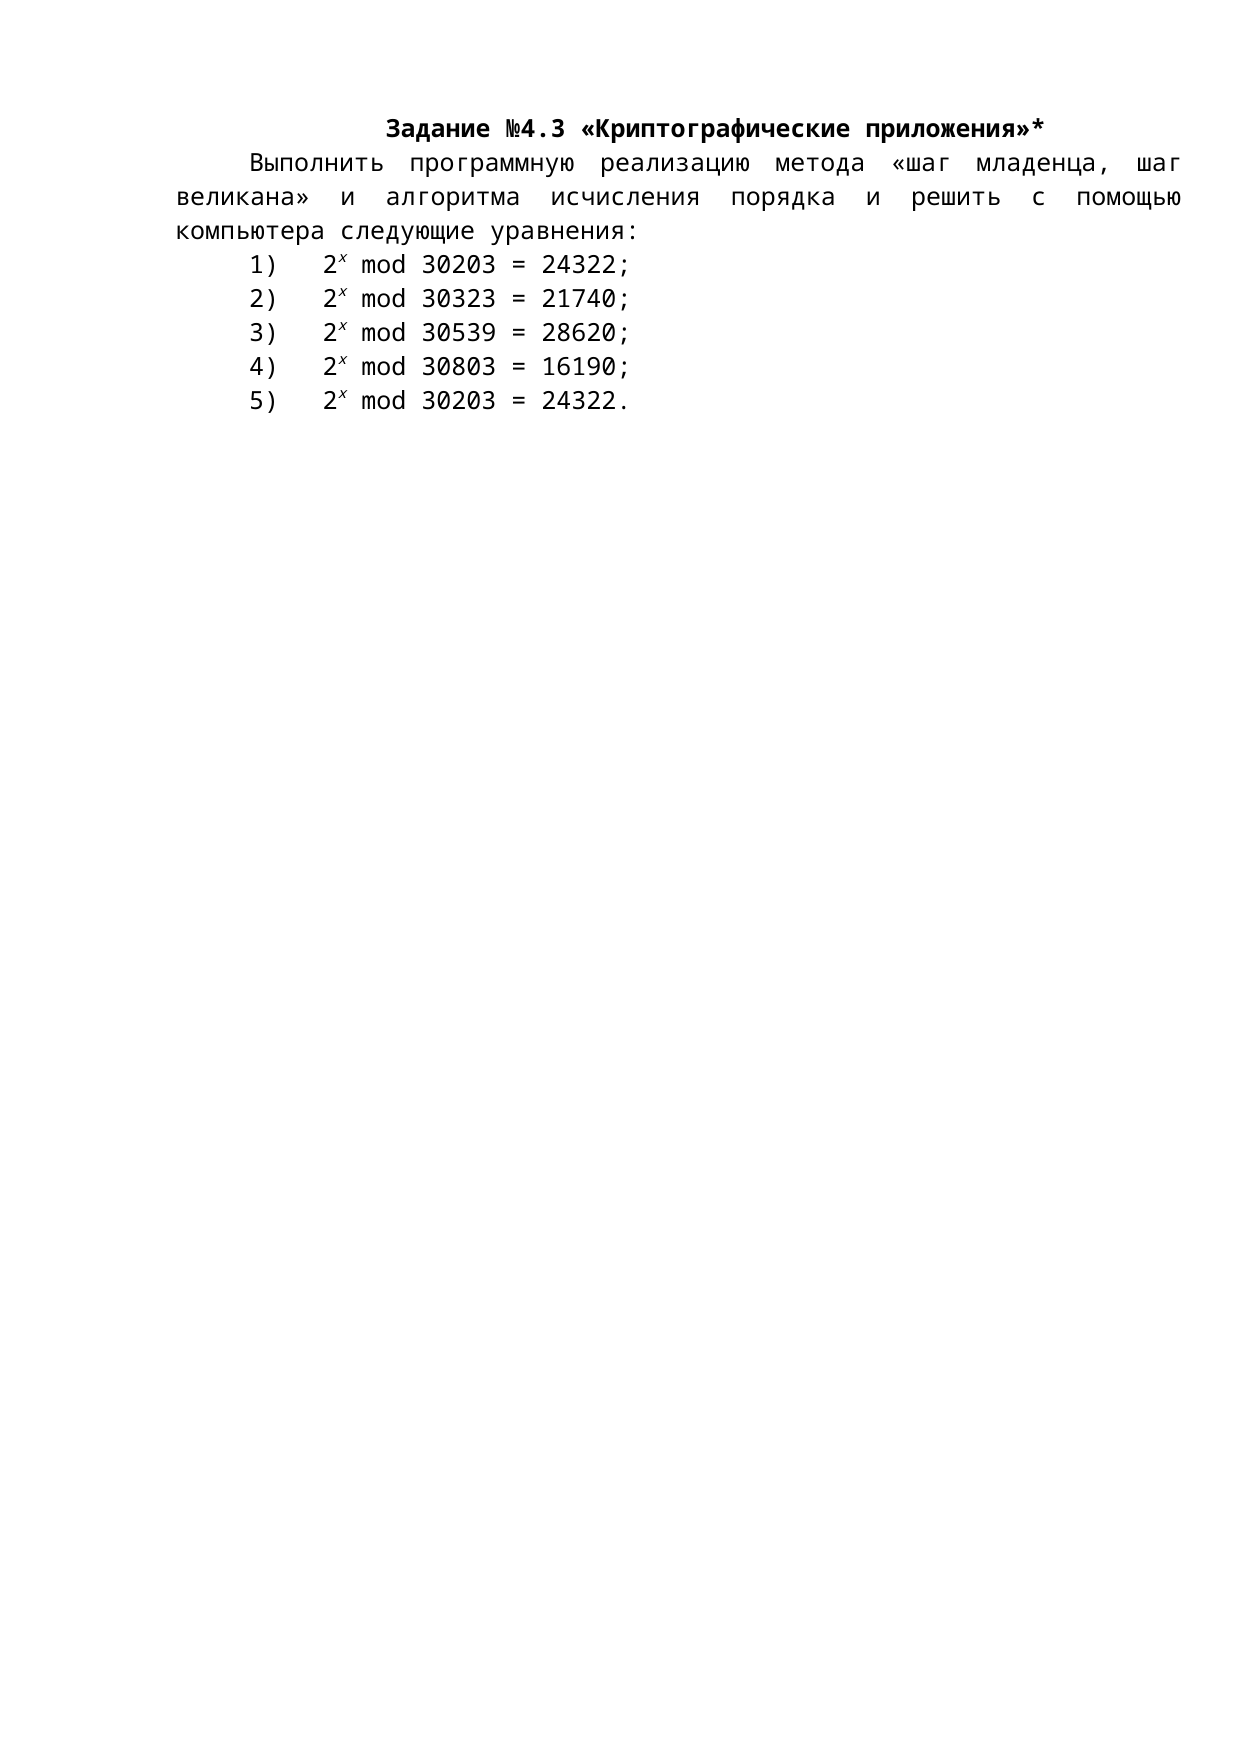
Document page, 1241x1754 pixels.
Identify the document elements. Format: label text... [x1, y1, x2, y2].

list 2x mod 30539 = 28620; [175, 315, 1182, 349]
subtitle Задание №4.3 «Криптографические приложения»* [175, 110, 1182, 144]
list 2x mod 30203 = 24322; [175, 247, 1182, 281]
list 2x mod 30203 = 24322. [175, 383, 1182, 417]
list 2x mod 30803 = 16190; [175, 349, 1182, 383]
list 2x mod 30323 = 21740; [175, 281, 1182, 315]
text Выполнить программную реализацию метода «шаг младенца, шаг великана» и алгоритма исчисления порядка и решить с помощью компьютера следующие уравнения: [175, 144, 1182, 247]
